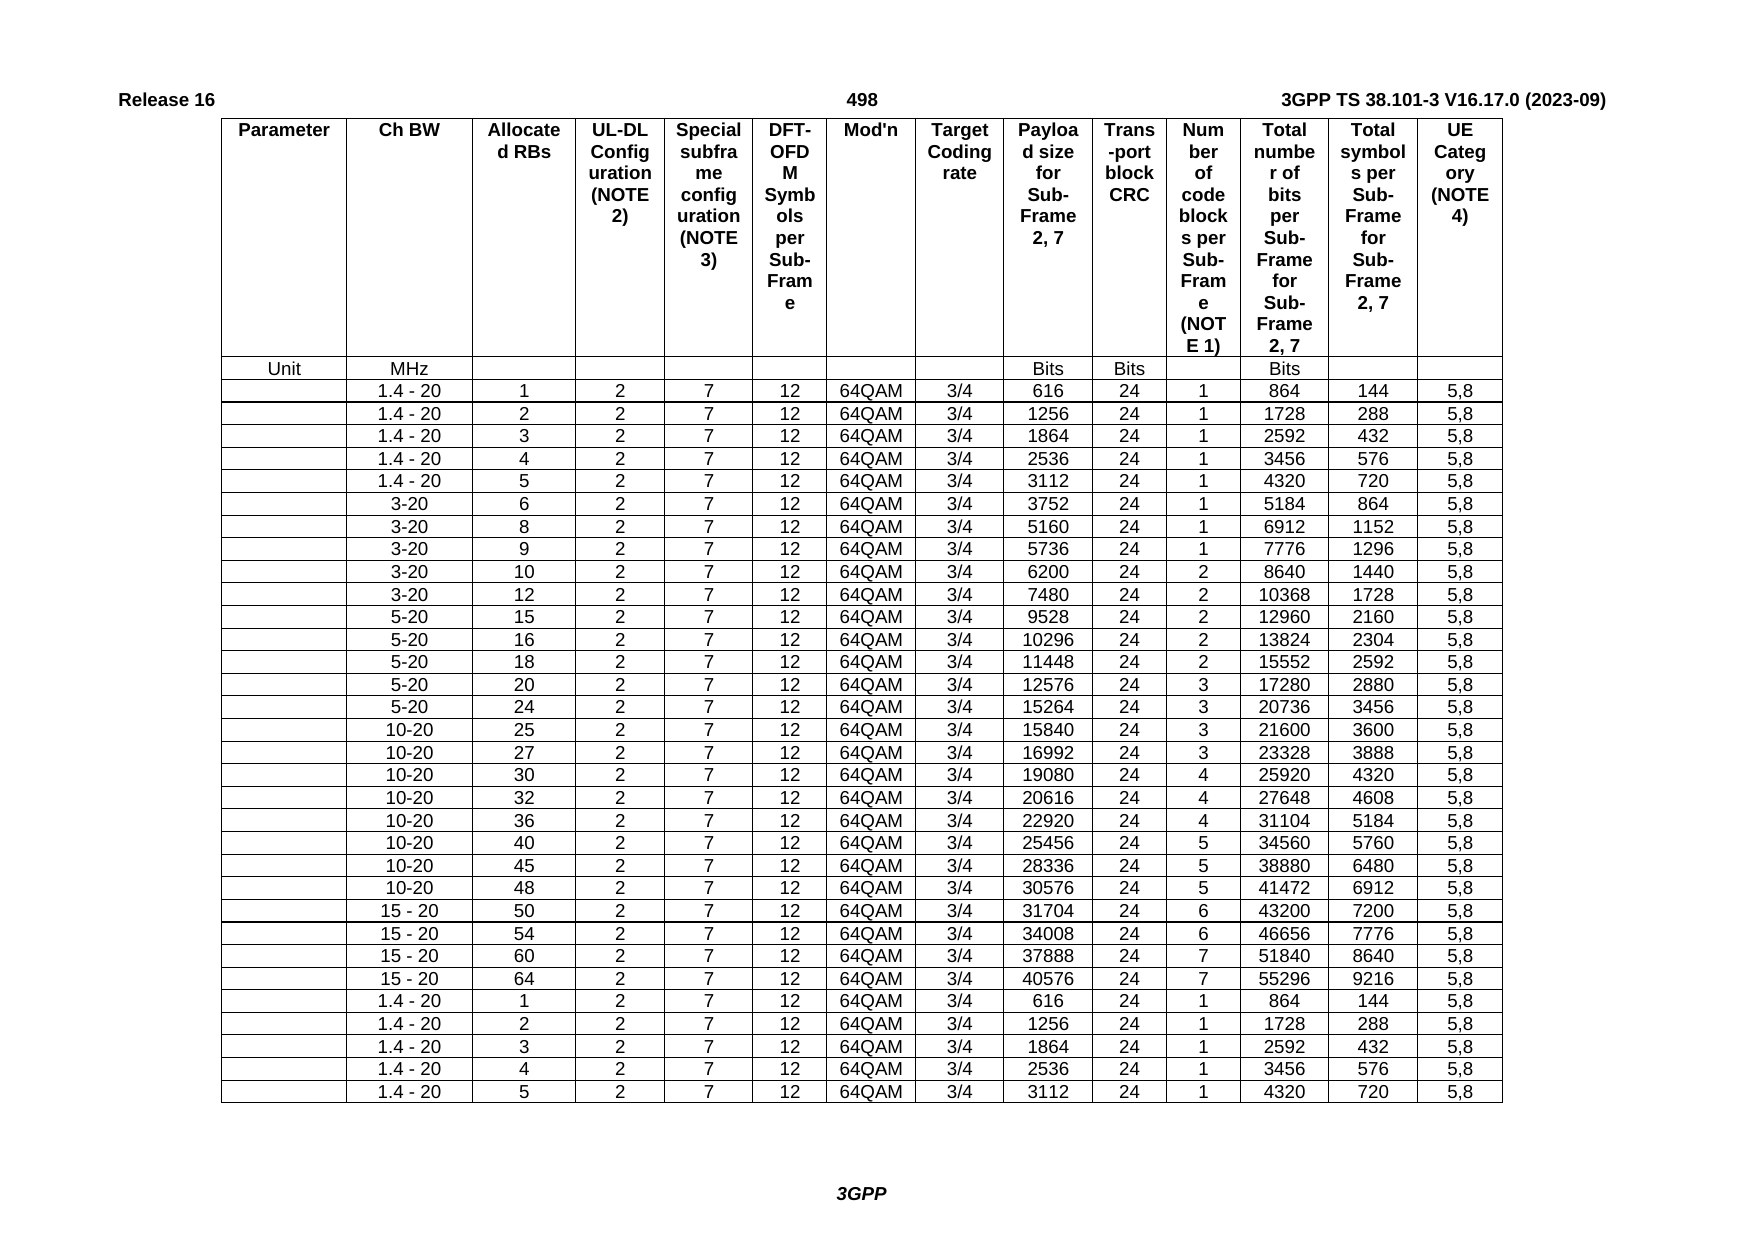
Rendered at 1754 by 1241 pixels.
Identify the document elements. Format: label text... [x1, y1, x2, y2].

table_cell 2 [576, 1013, 664, 1034]
table_cell 2536 [1004, 1058, 1092, 1079]
table_cell 6200 [1004, 561, 1092, 582]
table_cell 15 - 20 [347, 945, 472, 967]
table_cell 10 [473, 561, 575, 582]
table_cell 64QAM [827, 538, 915, 560]
table_cell 40576 [1004, 968, 1092, 989]
table_cell 7 [665, 990, 752, 1012]
table_cell 12 [753, 900, 826, 921]
table_cell 12 [753, 809, 826, 831]
table_cell 5,8 [1418, 629, 1502, 650]
table_cell 7 [665, 629, 752, 650]
table_cell 3456 [1241, 448, 1328, 469]
table_cell 7 [665, 425, 752, 447]
table_cell 3/4 [916, 674, 1003, 695]
table_cell 4 [473, 448, 575, 469]
table_cell 10-20 [347, 832, 472, 853]
table_cell 12 [753, 674, 826, 695]
table_cell 5,8 [1418, 855, 1502, 876]
table_cell 34560 [1241, 832, 1328, 853]
table_cell 12 [753, 516, 826, 537]
table_cell 3752 [1004, 493, 1092, 514]
table_cell 55296 [1241, 968, 1328, 989]
table_cell 576 [1329, 448, 1417, 469]
table_cell [222, 674, 346, 695]
table_cell 12 [753, 425, 826, 447]
table_cell 64 [473, 968, 575, 989]
table_cell 1.4 - 20 [347, 1081, 472, 1102]
table_cell 3 [473, 1035, 575, 1057]
table_cell 7 [665, 832, 752, 853]
table_cell 1 [1167, 1035, 1240, 1057]
table_header Total number of bits per Sub-Frame for Sub-Frame 2, 7 [1241, 119, 1328, 356]
table_cell 24 [1093, 448, 1166, 469]
table_cell 3/4 [916, 1013, 1003, 1034]
table_cell 7 [665, 900, 752, 921]
table_cell 64QAM [827, 1035, 915, 1057]
table_cell 6480 [1329, 855, 1417, 876]
table_cell 3/4 [916, 1081, 1003, 1102]
table_cell 24 [1093, 606, 1166, 627]
table_cell 7 [665, 764, 752, 786]
table_cell 2 [576, 696, 664, 718]
table_cell 12960 [1241, 606, 1328, 627]
table_cell 7 [665, 787, 752, 808]
table_cell 15264 [1004, 696, 1092, 718]
table_cell 15 - 20 [347, 923, 472, 944]
table_cell 3/4 [916, 538, 1003, 560]
table_cell 2160 [1329, 606, 1417, 627]
table_cell 3-20 [347, 493, 472, 514]
table_cell 2 [1167, 651, 1240, 673]
table_cell 24 [1093, 516, 1166, 537]
table_cell 24 [1093, 719, 1166, 741]
table_cell 24 [1093, 742, 1166, 763]
table_cell 38880 [1241, 855, 1328, 876]
table_header DFT-OFDM Symbols per Sub-Frame [753, 119, 826, 356]
table_cell 3-20 [347, 561, 472, 582]
table_cell 12 [753, 696, 826, 718]
table_cell 3/4 [916, 809, 1003, 831]
table_cell 2 [576, 674, 664, 695]
table_cell 18 [473, 651, 575, 673]
table_cell 32 [473, 787, 575, 808]
table_cell MHz [347, 357, 472, 379]
table_cell [222, 990, 346, 1012]
table_cell 12 [753, 403, 826, 424]
table_cell 37888 [1004, 945, 1092, 967]
table_cell 3/4 [916, 968, 1003, 989]
table_cell 24 [1093, 1035, 1166, 1057]
table_cell [222, 538, 346, 560]
table_cell 10-20 [347, 855, 472, 876]
table_header Payload size for Sub-Frame 2, 7 [1004, 119, 1092, 356]
table_cell 48 [473, 877, 575, 899]
table_cell 12 [753, 1035, 826, 1057]
table_cell 5,8 [1418, 606, 1502, 627]
table_cell 5,8 [1418, 787, 1502, 808]
table_cell 1 [1167, 380, 1240, 401]
table_cell 1 [1167, 516, 1240, 537]
table_cell 1.4 - 20 [347, 380, 472, 401]
table_cell 24 [1093, 583, 1166, 605]
table_cell 12 [753, 832, 826, 853]
table_cell 51840 [1241, 945, 1328, 967]
table_cell 24 [1093, 1058, 1166, 1079]
table_cell 7776 [1241, 538, 1328, 560]
table_cell 3/4 [916, 832, 1003, 853]
table_cell 7 [665, 945, 752, 967]
table_cell 5,8 [1418, 742, 1502, 763]
table_cell 5,8 [1418, 990, 1502, 1012]
table_cell 7 [665, 606, 752, 627]
table_cell 64QAM [827, 855, 915, 876]
table_cell 5,8 [1418, 1081, 1502, 1102]
table_cell 1728 [1241, 403, 1328, 424]
table_cell 5,8 [1418, 923, 1502, 944]
table_cell 5,8 [1418, 832, 1502, 853]
table_cell 7200 [1329, 900, 1417, 921]
table_cell 3/4 [916, 606, 1003, 627]
table_cell 3/4 [916, 990, 1003, 1012]
table_cell 12 [753, 968, 826, 989]
table_cell 3/4 [916, 764, 1003, 786]
table_cell 2592 [1329, 651, 1417, 673]
table_cell 7480 [1004, 583, 1092, 605]
table_cell 11448 [1004, 651, 1092, 673]
table_cell 2 [576, 809, 664, 831]
table_cell 1152 [1329, 516, 1417, 537]
table_cell 3/4 [916, 380, 1003, 401]
table_cell 5,8 [1418, 719, 1502, 741]
table_cell 45 [473, 855, 575, 876]
table_cell 5,8 [1418, 1013, 1502, 1034]
table_cell 5-20 [347, 629, 472, 650]
table_cell 15840 [1004, 719, 1092, 741]
table_cell 25456 [1004, 832, 1092, 853]
table_cell 1 [1167, 403, 1240, 424]
table_cell 64QAM [827, 651, 915, 673]
table_cell [222, 832, 346, 853]
table_cell 64QAM [827, 742, 915, 763]
table_cell 4 [1167, 809, 1240, 831]
table_cell 3/4 [916, 493, 1003, 514]
table_cell 5,8 [1418, 1058, 1502, 1079]
table_cell 1296 [1329, 538, 1417, 560]
table_cell [222, 606, 346, 627]
table_cell 2 [576, 403, 664, 424]
table_cell [222, 1035, 346, 1057]
table_cell 7 [665, 561, 752, 582]
table_cell 5-20 [347, 606, 472, 627]
table_cell 7 [1167, 968, 1240, 989]
table_cell 12 [473, 583, 575, 605]
table_cell 7 [665, 923, 752, 944]
table_cell Bits [1004, 357, 1092, 379]
table_cell 24 [473, 696, 575, 718]
table_cell 5 [473, 1081, 575, 1102]
table_cell [222, 470, 346, 492]
table_cell 5,8 [1418, 493, 1502, 514]
table_cell 432 [1329, 425, 1417, 447]
table_cell 10-20 [347, 764, 472, 786]
table_cell [222, 945, 346, 967]
table_cell 864 [1241, 990, 1328, 1012]
table_cell 12 [753, 561, 826, 582]
table_cell 10-20 [347, 787, 472, 808]
table_cell [222, 923, 346, 944]
table_cell 5 [473, 470, 575, 492]
table_cell 3/4 [916, 448, 1003, 469]
table_cell 7 [665, 855, 752, 876]
table_cell 4320 [1241, 470, 1328, 492]
table_cell 3-20 [347, 538, 472, 560]
table_cell 3/4 [916, 923, 1003, 944]
table_cell 720 [1329, 470, 1417, 492]
table_cell 5,8 [1418, 380, 1502, 401]
table_cell 5,8 [1418, 470, 1502, 492]
table_cell 12 [753, 764, 826, 786]
table_cell [665, 357, 752, 379]
table_cell 3/4 [916, 425, 1003, 447]
table_cell 7 [665, 968, 752, 989]
table_cell 2 [576, 787, 664, 808]
table_cell [827, 357, 915, 379]
table_cell 7776 [1329, 923, 1417, 944]
table_cell 616 [1004, 990, 1092, 1012]
table_cell 2 [1167, 561, 1240, 582]
table_cell 5184 [1329, 809, 1417, 831]
table_cell 3/4 [916, 696, 1003, 718]
table_cell Bits [1093, 357, 1166, 379]
table_cell [222, 1013, 346, 1034]
table_cell 2 [1167, 583, 1240, 605]
table_cell [1329, 357, 1417, 379]
table_cell 3112 [1004, 1081, 1092, 1102]
table_cell [916, 357, 1003, 379]
table_cell 1256 [1004, 1013, 1092, 1034]
table_cell 2 [576, 945, 664, 967]
table_cell 7 [665, 448, 752, 469]
table_cell 5,8 [1418, 516, 1502, 537]
table_cell 64QAM [827, 923, 915, 944]
table_cell [222, 968, 346, 989]
table_cell 10296 [1004, 629, 1092, 650]
table_cell 5736 [1004, 538, 1092, 560]
table_cell 3 [473, 425, 575, 447]
table_cell [222, 380, 346, 401]
table_header UL-DL Configuration (NOTE 2) [576, 119, 664, 356]
table_cell 2 [576, 1058, 664, 1079]
table_cell 2 [576, 900, 664, 921]
table_cell 1 [473, 380, 575, 401]
table_cell 7 [665, 877, 752, 899]
table_cell 30 [473, 764, 575, 786]
table_cell [222, 719, 346, 741]
table_cell 2 [1167, 629, 1240, 650]
table_cell 24 [1093, 900, 1166, 921]
table_cell 24 [1093, 1081, 1166, 1102]
table_cell 2 [576, 832, 664, 853]
table_cell [222, 403, 346, 424]
table_cell 3/4 [916, 583, 1003, 605]
table_cell 10-20 [347, 809, 472, 831]
table_cell 12 [753, 1058, 826, 1079]
table_cell 2 [576, 764, 664, 786]
table_cell 3/4 [916, 900, 1003, 921]
table_cell 19080 [1004, 764, 1092, 786]
table_cell 15 [473, 606, 575, 627]
table_cell 64QAM [827, 809, 915, 831]
table_cell 1256 [1004, 403, 1092, 424]
table_cell 7 [665, 651, 752, 673]
table_cell 720 [1329, 1081, 1417, 1102]
table_cell 12 [753, 1081, 826, 1102]
table_cell 31104 [1241, 809, 1328, 831]
table_cell 64QAM [827, 1058, 915, 1079]
table_cell [222, 629, 346, 650]
table_cell 20616 [1004, 787, 1092, 808]
table_cell 616 [1004, 380, 1092, 401]
table_cell 27648 [1241, 787, 1328, 808]
table_cell 27 [473, 742, 575, 763]
table_cell 12 [753, 538, 826, 560]
table_cell 4 [473, 1058, 575, 1079]
table_cell 1728 [1329, 583, 1417, 605]
table_cell 2592 [1241, 1035, 1328, 1057]
table_cell [1418, 357, 1502, 379]
table_cell 1864 [1004, 1035, 1092, 1057]
table_cell 64QAM [827, 561, 915, 582]
table_cell [576, 357, 664, 379]
table_cell 12 [753, 448, 826, 469]
table_cell 64QAM [827, 606, 915, 627]
table_cell 3/4 [916, 651, 1003, 673]
table_cell [222, 742, 346, 763]
table_cell 2 [576, 877, 664, 899]
table_cell 288 [1329, 403, 1417, 424]
table_header Special subframe configuration (NOTE 3) [665, 119, 752, 356]
table_cell 12 [753, 493, 826, 514]
table_cell 13824 [1241, 629, 1328, 650]
table_cell 7 [665, 380, 752, 401]
table_cell 1 [473, 990, 575, 1012]
table_cell 3-20 [347, 516, 472, 537]
table_cell 24 [1093, 787, 1166, 808]
table_cell 24 [1093, 696, 1166, 718]
table_cell 5-20 [347, 674, 472, 695]
table_cell 41472 [1241, 877, 1328, 899]
table_cell 24 [1093, 629, 1166, 650]
table_cell 7 [1167, 945, 1240, 967]
table_cell [222, 787, 346, 808]
table_cell 7 [665, 493, 752, 514]
table_cell 5-20 [347, 696, 472, 718]
table_cell 9216 [1329, 968, 1417, 989]
table_cell 12 [753, 1013, 826, 1034]
table_cell 12 [753, 629, 826, 650]
table_cell 16 [473, 629, 575, 650]
table_cell 22920 [1004, 809, 1092, 831]
table_cell 34008 [1004, 923, 1092, 944]
table_cell 3456 [1241, 1058, 1328, 1079]
table_cell 3/4 [916, 877, 1003, 899]
table_cell 2 [576, 651, 664, 673]
table_cell 5 [1167, 832, 1240, 853]
table_cell 4 [1167, 764, 1240, 786]
table_cell 2 [576, 448, 664, 469]
table_cell 9528 [1004, 606, 1092, 627]
table_cell 64QAM [827, 674, 915, 695]
table_cell 1 [1167, 538, 1240, 560]
table_cell 64QAM [827, 945, 915, 967]
table_cell 20 [473, 674, 575, 695]
table_cell [753, 357, 826, 379]
table_cell 7 [665, 1035, 752, 1057]
table_cell 5,8 [1418, 809, 1502, 831]
table_cell 12 [753, 787, 826, 808]
table_header UE Category (NOTE 4) [1418, 119, 1502, 356]
table_cell 24 [1093, 538, 1166, 560]
table_cell 2 [576, 855, 664, 876]
table_cell 1.4 - 20 [347, 1058, 472, 1079]
table_cell 24 [1093, 968, 1166, 989]
table_cell 24 [1093, 764, 1166, 786]
table_cell 15 - 20 [347, 900, 472, 921]
table_cell 64QAM [827, 629, 915, 650]
table_cell 64QAM [827, 832, 915, 853]
table_cell 5160 [1004, 516, 1092, 537]
table_cell 64QAM [827, 470, 915, 492]
table_cell 2 [576, 629, 664, 650]
table_cell 1.4 - 20 [347, 448, 472, 469]
table_cell 8640 [1329, 945, 1417, 967]
table_cell 12 [753, 719, 826, 741]
table_cell 12 [753, 990, 826, 1012]
table_cell 24 [1093, 809, 1166, 831]
table_header Target Coding rate [916, 119, 1003, 356]
table_cell 7 [665, 742, 752, 763]
table_cell 3 [1167, 696, 1240, 718]
table_cell 3888 [1329, 742, 1417, 763]
table_cell 24 [1093, 1013, 1166, 1034]
table_cell [222, 809, 346, 831]
table_header Mod'n [827, 119, 915, 356]
table_cell 3/4 [916, 742, 1003, 763]
table_cell 1 [1167, 1081, 1240, 1102]
table_cell 24 [1093, 380, 1166, 401]
table_cell 12 [753, 583, 826, 605]
table_cell 432 [1329, 1035, 1417, 1057]
table_cell 15552 [1241, 651, 1328, 673]
table_cell 7 [665, 516, 752, 537]
table_cell 8640 [1241, 561, 1328, 582]
table_cell 5,8 [1418, 651, 1502, 673]
table_cell 2 [576, 561, 664, 582]
table_cell 144 [1329, 380, 1417, 401]
table_cell [222, 651, 346, 673]
table_cell 60 [473, 945, 575, 967]
table_cell 4 [1167, 787, 1240, 808]
table_cell 15 - 20 [347, 968, 472, 989]
table_cell 1 [1167, 493, 1240, 514]
table_header Trans-port block CRC [1093, 119, 1166, 356]
table_cell Unit [222, 357, 346, 379]
table_cell 7 [665, 583, 752, 605]
table_cell 64QAM [827, 900, 915, 921]
table_cell 5,8 [1418, 674, 1502, 695]
table_cell 36 [473, 809, 575, 831]
table_cell 24 [1093, 561, 1166, 582]
table_cell [222, 1081, 346, 1102]
table_cell 2880 [1329, 674, 1417, 695]
table_cell 12 [753, 855, 826, 876]
table_cell 1.4 - 20 [347, 990, 472, 1012]
table_cell 64QAM [827, 1081, 915, 1102]
table_cell 5184 [1241, 493, 1328, 514]
table_cell 7 [665, 403, 752, 424]
table_header Allocated RBs [473, 119, 575, 356]
table_cell [222, 493, 346, 514]
table_cell 5,8 [1418, 764, 1502, 786]
table_cell 1 [1167, 425, 1240, 447]
table_cell 64QAM [827, 493, 915, 514]
table_cell 24 [1093, 403, 1166, 424]
table_cell 12 [753, 380, 826, 401]
table_cell 24 [1093, 425, 1166, 447]
table_cell [222, 855, 346, 876]
table_cell [222, 516, 346, 537]
table_cell 2 [576, 968, 664, 989]
table_cell 2 [1167, 606, 1240, 627]
table_cell 24 [1093, 832, 1166, 853]
table_cell 1728 [1241, 1013, 1328, 1034]
table_cell 2 [576, 538, 664, 560]
table_cell 1 [1167, 448, 1240, 469]
table_cell 1 [1167, 1058, 1240, 1079]
table_cell 28336 [1004, 855, 1092, 876]
table_cell 3600 [1329, 719, 1417, 741]
table_cell 50 [473, 900, 575, 921]
table_cell 2 [576, 493, 664, 514]
table_cell 7 [665, 809, 752, 831]
table_cell 2 [576, 425, 664, 447]
table_cell 5,8 [1418, 696, 1502, 718]
table_cell 12 [753, 945, 826, 967]
table_cell 5,8 [1418, 448, 1502, 469]
table_cell 16992 [1004, 742, 1092, 763]
table_cell 10-20 [347, 719, 472, 741]
table_cell [222, 561, 346, 582]
table_cell 2 [576, 583, 664, 605]
table_cell 43200 [1241, 900, 1328, 921]
table_cell 12576 [1004, 674, 1092, 695]
table_cell 31704 [1004, 900, 1092, 921]
table_cell 5760 [1329, 832, 1417, 853]
table_cell 64QAM [827, 968, 915, 989]
table_cell 25920 [1241, 764, 1328, 786]
table_cell 5,8 [1418, 403, 1502, 424]
table_cell 12 [753, 923, 826, 944]
table_cell 64QAM [827, 448, 915, 469]
table_cell 10-20 [347, 877, 472, 899]
table_cell 24 [1093, 945, 1166, 967]
table_cell 30576 [1004, 877, 1092, 899]
table_cell 20736 [1241, 696, 1328, 718]
table_cell 1.4 - 20 [347, 1035, 472, 1057]
table_cell 3/4 [916, 629, 1003, 650]
table_cell 3/4 [916, 1058, 1003, 1079]
table_cell [222, 900, 346, 921]
table_cell 21600 [1241, 719, 1328, 741]
table_cell 3/4 [916, 719, 1003, 741]
table_cell 1864 [1004, 425, 1092, 447]
table_cell 64QAM [827, 516, 915, 537]
table_cell 24 [1093, 877, 1166, 899]
table_cell 1.4 - 20 [347, 425, 472, 447]
table_cell 3-20 [347, 583, 472, 605]
table_cell 5,8 [1418, 583, 1502, 605]
table_cell 12 [753, 742, 826, 763]
table_cell 3/4 [916, 561, 1003, 582]
table_cell 576 [1329, 1058, 1417, 1079]
table_cell [222, 696, 346, 718]
table_cell 2592 [1241, 425, 1328, 447]
table_cell 24 [1093, 493, 1166, 514]
table_cell 7 [665, 470, 752, 492]
table_cell [222, 448, 346, 469]
table_cell 6 [1167, 900, 1240, 921]
table_cell 7 [665, 696, 752, 718]
table_cell 1 [1167, 470, 1240, 492]
table_cell 64QAM [827, 583, 915, 605]
table_cell 2 [576, 719, 664, 741]
table_cell 5-20 [347, 651, 472, 673]
table_cell 64QAM [827, 719, 915, 741]
table_cell 5,8 [1418, 968, 1502, 989]
table_cell 5,8 [1418, 561, 1502, 582]
table_cell 64QAM [827, 403, 915, 424]
table_cell 12 [753, 606, 826, 627]
table_cell 7 [665, 1013, 752, 1034]
table_cell 3/4 [916, 1035, 1003, 1057]
table_cell 3456 [1329, 696, 1417, 718]
table_cell 24 [1093, 674, 1166, 695]
table_cell 2 [576, 1081, 664, 1102]
table_cell 23328 [1241, 742, 1328, 763]
table_cell 1.4 - 20 [347, 403, 472, 424]
table_cell 5 [1167, 855, 1240, 876]
table_cell 7 [665, 674, 752, 695]
table_cell 288 [1329, 1013, 1417, 1034]
table_cell 1440 [1329, 561, 1417, 582]
table_cell [222, 1058, 346, 1079]
table_cell 2 [576, 516, 664, 537]
table_cell 5,8 [1418, 900, 1502, 921]
table_cell 64QAM [827, 877, 915, 899]
table_cell 8 [473, 516, 575, 537]
table_cell 3 [1167, 674, 1240, 695]
table_cell Bits [1241, 357, 1328, 379]
table_cell [222, 425, 346, 447]
table_cell 64QAM [827, 380, 915, 401]
table_cell 10-20 [347, 742, 472, 763]
table_cell 1 [1167, 990, 1240, 1012]
table_cell 2 [576, 923, 664, 944]
table_cell 4320 [1241, 1081, 1328, 1102]
table_cell [473, 357, 575, 379]
table_cell 2 [473, 1013, 575, 1034]
table_cell 6912 [1329, 877, 1417, 899]
table_cell 4608 [1329, 787, 1417, 808]
table_cell 2 [576, 380, 664, 401]
table_cell 2 [576, 990, 664, 1012]
table_cell 64QAM [827, 787, 915, 808]
table_cell [222, 877, 346, 899]
table_cell 3/4 [916, 516, 1003, 537]
table_cell 5 [1167, 877, 1240, 899]
table_cell 54 [473, 923, 575, 944]
table_cell 864 [1241, 380, 1328, 401]
table_cell 12 [753, 877, 826, 899]
table_cell 12 [753, 470, 826, 492]
table_cell 24 [1093, 990, 1166, 1012]
table_cell 2 [576, 606, 664, 627]
table_header Total symbols per Sub-Frame for Sub-Frame 2, 7 [1329, 119, 1417, 356]
table_cell 2304 [1329, 629, 1417, 650]
table_cell 25 [473, 719, 575, 741]
table_cell 24 [1093, 651, 1166, 673]
table_cell 5,8 [1418, 425, 1502, 447]
table_cell 5,8 [1418, 538, 1502, 560]
table_cell 2 [576, 470, 664, 492]
table_cell 24 [1093, 855, 1166, 876]
table_cell 3/4 [916, 403, 1003, 424]
table_cell 9 [473, 538, 575, 560]
table_cell 2 [473, 403, 575, 424]
table_cell 3112 [1004, 470, 1092, 492]
table_cell [1167, 357, 1240, 379]
table_cell 7 [665, 1081, 752, 1102]
table_cell 7 [665, 719, 752, 741]
table_cell 64QAM [827, 425, 915, 447]
table_cell 6912 [1241, 516, 1328, 537]
table_cell 864 [1329, 493, 1417, 514]
table_cell 6 [473, 493, 575, 514]
table_cell 3/4 [916, 855, 1003, 876]
table_cell 10368 [1241, 583, 1328, 605]
table_header Ch BW [347, 119, 472, 356]
table_cell 6 [1167, 923, 1240, 944]
table_cell 64QAM [827, 696, 915, 718]
table_cell 24 [1093, 470, 1166, 492]
table_cell 7 [665, 538, 752, 560]
table_cell 3 [1167, 719, 1240, 741]
table_cell 3 [1167, 742, 1240, 763]
table_cell 64QAM [827, 1013, 915, 1034]
table_cell 17280 [1241, 674, 1328, 695]
table_cell 2536 [1004, 448, 1092, 469]
table_cell 5,8 [1418, 945, 1502, 967]
table_cell 12 [753, 651, 826, 673]
table_cell 24 [1093, 923, 1166, 944]
table_cell 1 [1167, 1013, 1240, 1034]
table_cell 64QAM [827, 990, 915, 1012]
table_cell 144 [1329, 990, 1417, 1012]
table_header Parameter [222, 119, 346, 356]
table_cell 4320 [1329, 764, 1417, 786]
table_cell 40 [473, 832, 575, 853]
table_cell 3/4 [916, 945, 1003, 967]
table_cell 64QAM [827, 764, 915, 786]
table_cell 46656 [1241, 923, 1328, 944]
table_cell 1.4 - 20 [347, 1013, 472, 1034]
table_cell 1.4 - 20 [347, 470, 472, 492]
table_cell [222, 583, 346, 605]
table_cell 7 [665, 1058, 752, 1079]
table_cell 5,8 [1418, 1035, 1502, 1057]
table_cell [222, 764, 346, 786]
table_cell 3/4 [916, 470, 1003, 492]
table_header Number of code blocks per Sub-Frame (NOTE 1) [1167, 119, 1240, 356]
table_cell 5,8 [1418, 877, 1502, 899]
table_cell 2 [576, 1035, 664, 1057]
table_cell 3/4 [916, 787, 1003, 808]
table_cell 2 [576, 742, 664, 763]
